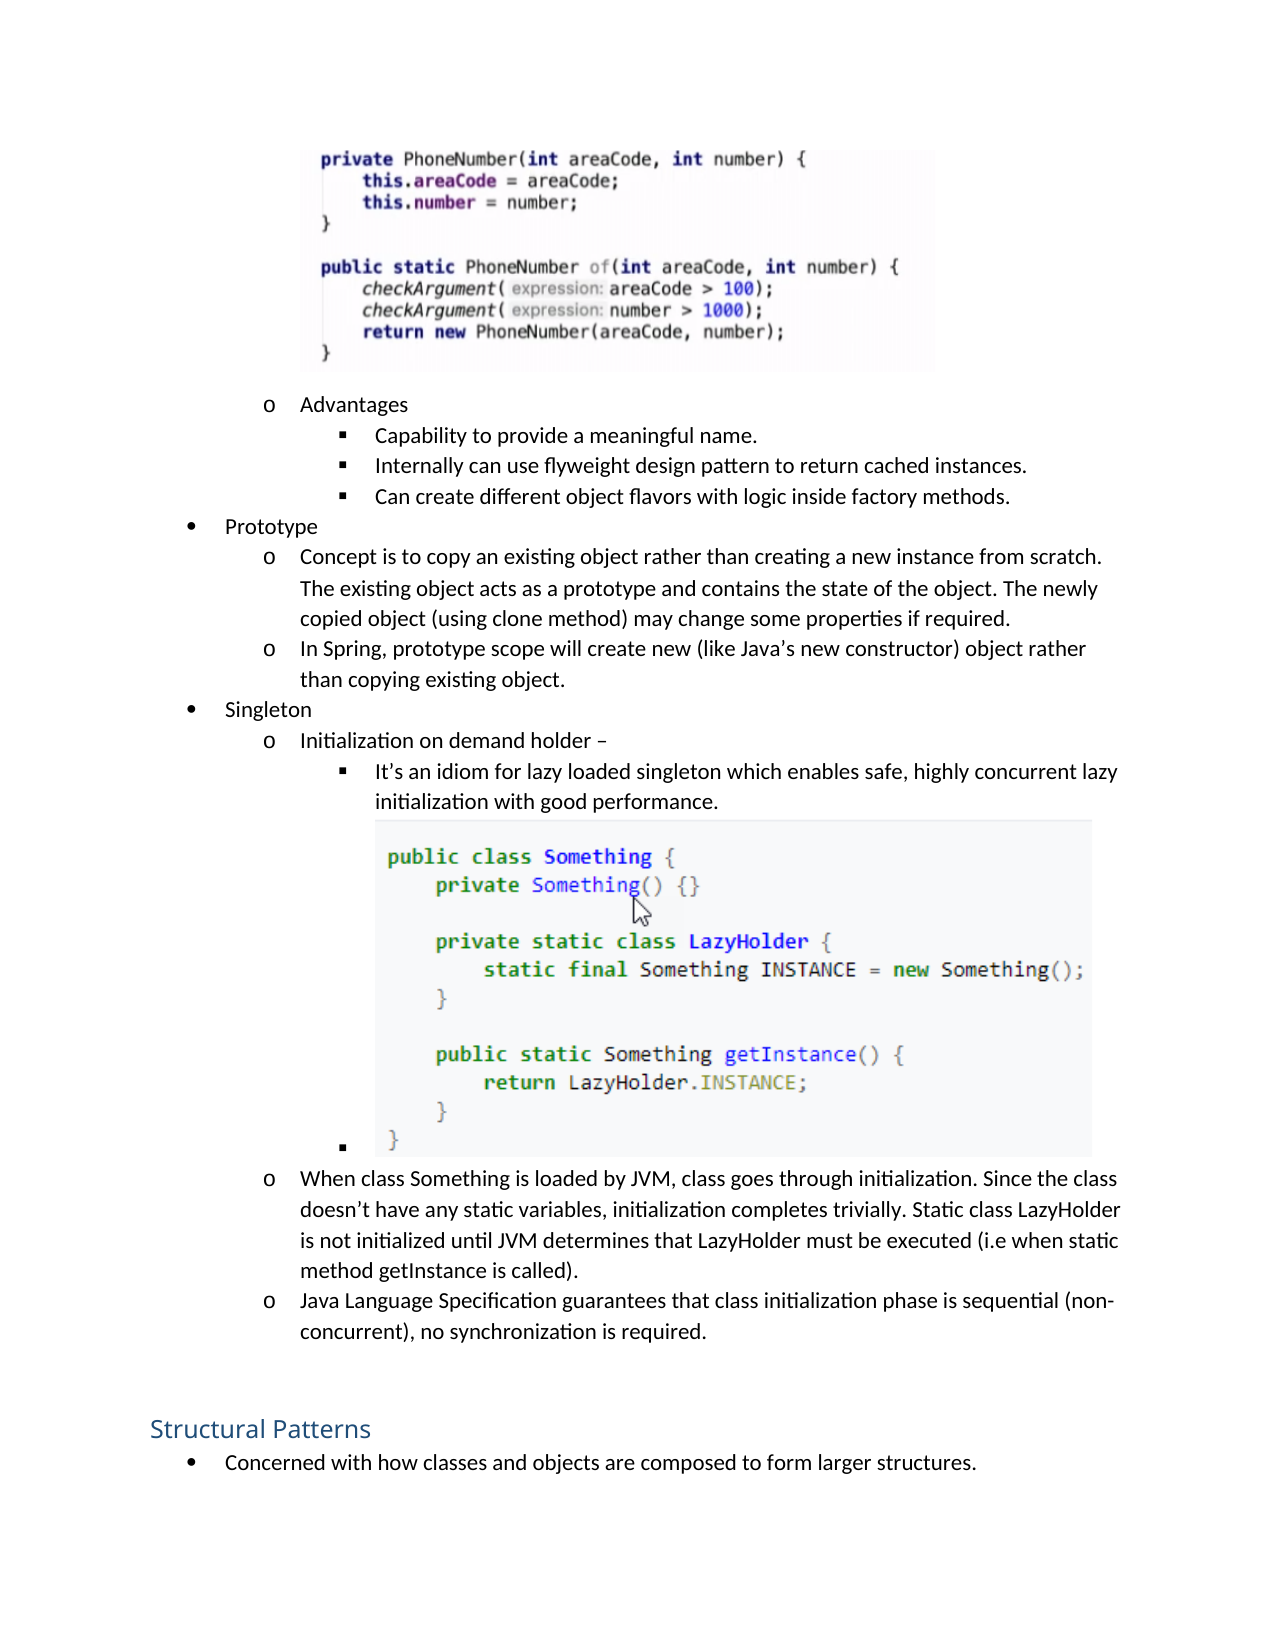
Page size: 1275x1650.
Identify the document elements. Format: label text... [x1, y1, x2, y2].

list In Spring, prototype scope will create new (like Java’s new constructor) object rather than copying existing object. [262, 634, 1125, 693]
list When class Something is loaded by JVM, class goes through initialization. Since the class doesn’t have any static variables, initialization completes trivially. Static class LazyHolder is not initialized until JVM determines that LazyHolder must be executed (i.e when static method getInstance is called). [262, 1164, 1125, 1284]
list Singleton [187, 696, 1125, 724]
picture [300, 150, 936, 372]
list Java Language Specification guarantees that class initialization phase is sequential (non-concurrent), no synchronization is required. [262, 1286, 1125, 1346]
list It’s an idiom for lazy loaded singleton which enables safe, highly concurrent lazy initialization with good performance. [337, 757, 1125, 816]
picture [375, 817, 1093, 1157]
subtitle Structural Patterns [150, 1411, 1125, 1445]
list Concerned with how classes and objects are composed to form larger structures. [187, 1448, 1125, 1476]
list Prototype [187, 512, 1125, 540]
list Internally can use flyweight design pattern to return cached instances. [337, 452, 1125, 480]
list Concept is to copy an existing object rather than creating a new instance from scratch. The existing object acts as a prototype and contains the state of the object. The newly copied object (using clone method) may change some properties if required. [262, 542, 1125, 632]
list Can create different object flavors with logic inside factory methods. [337, 482, 1125, 510]
list Advantages [262, 390, 1125, 419]
list Capability to provide a meaningful name. [337, 421, 1125, 449]
list Initialization on demand holder – [262, 726, 1125, 755]
